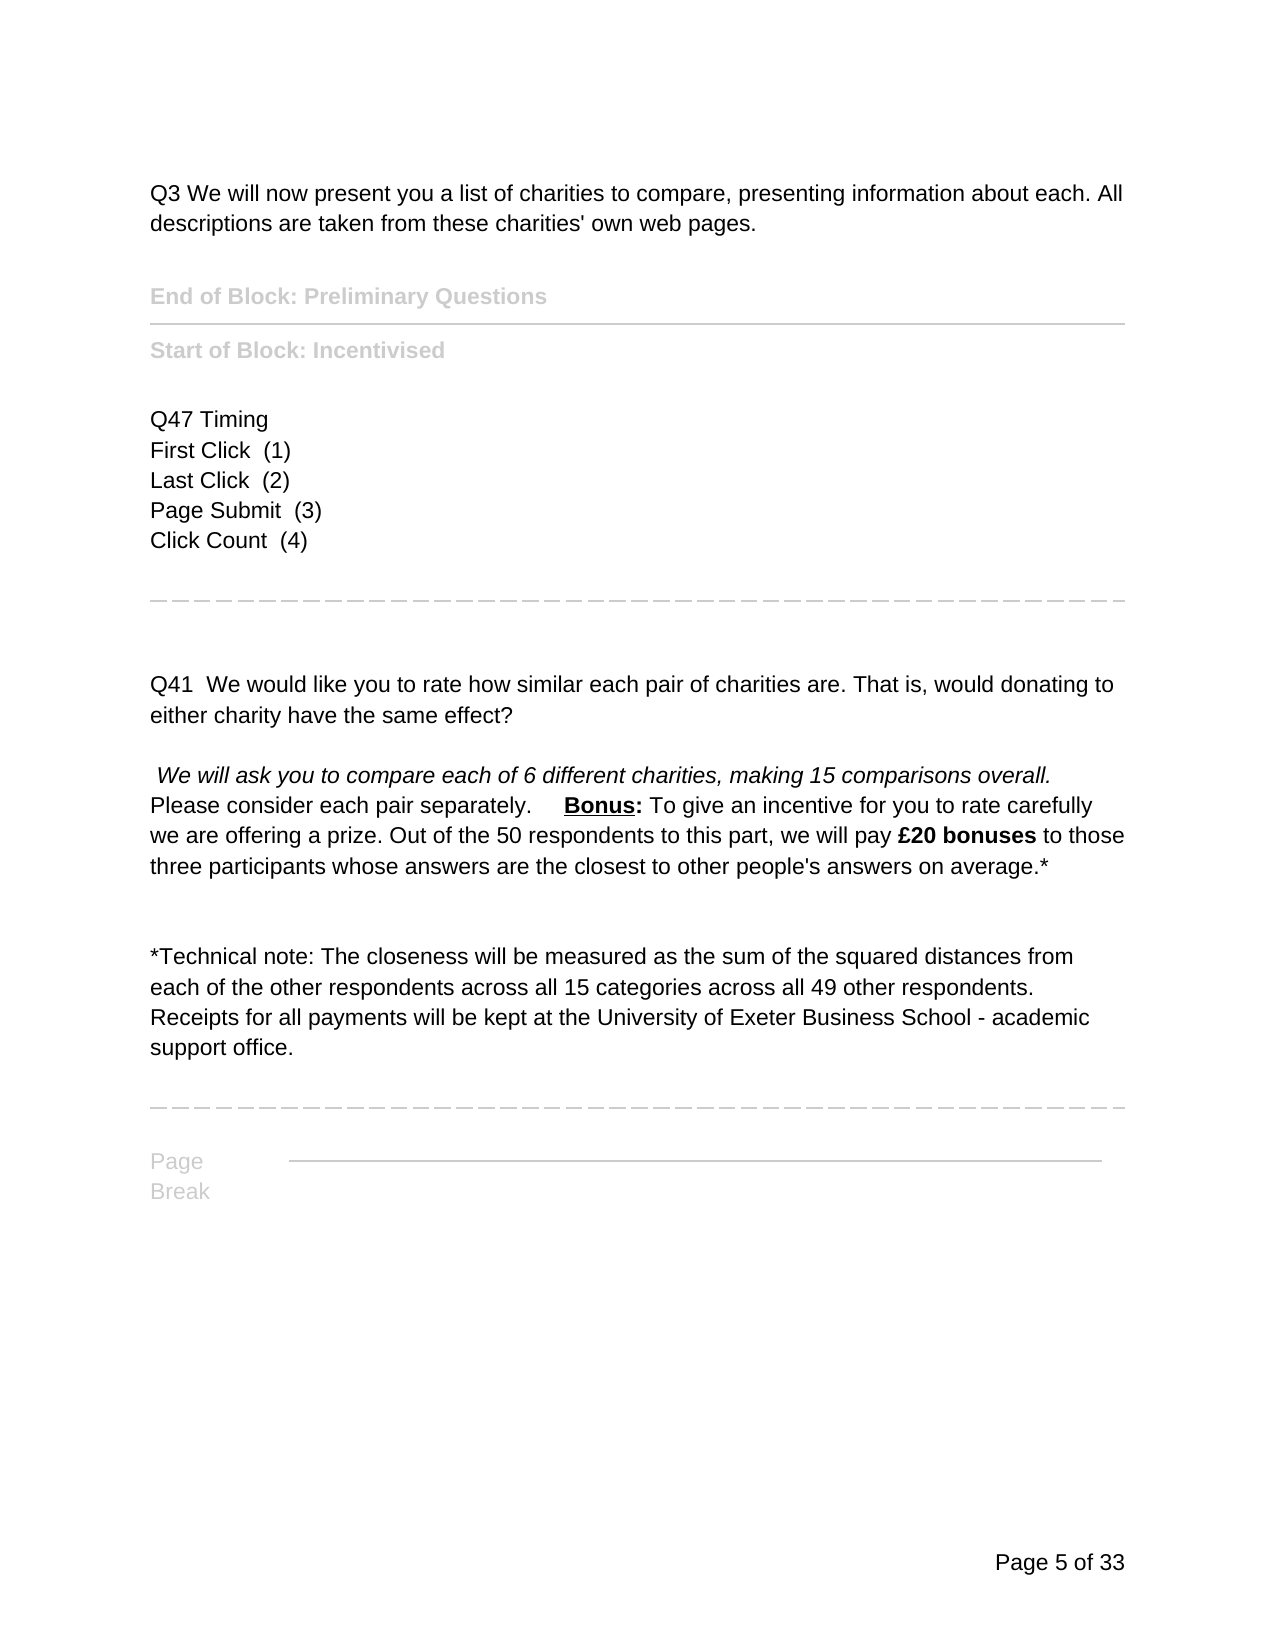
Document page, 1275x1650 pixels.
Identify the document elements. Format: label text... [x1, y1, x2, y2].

list Click Count (4) [150, 527, 1125, 554]
text End of Block: Preliminary Questions [150, 283, 1125, 310]
list Page Submit (3) [150, 497, 1125, 523]
text Start of Block: Incentivised [150, 337, 1125, 364]
table_header Page Break [139, 1148, 278, 1208]
table_header [278, 1148, 1114, 1208]
list Last Click (2) [150, 467, 1125, 493]
text Q47 Timing [150, 406, 1125, 433]
list First Click (1) [150, 437, 1125, 463]
text Q3 We will now present you a list of charities to compare, presenting information about each. All descriptions are taken from these charities' own web pages. [150, 180, 1125, 237]
text Q41 We would like you to rate how similar each pair of charities are. That is, would donating to either charity have the same effect? We will ask you to compare each of 6 different charities, making 15 comparisons overall. Please consider each pair separately. Bonus: To give an incentive for you to rate carefully we are offering a prize. Out of the 50 respondents to this part, we will pay £20 bonuses to those three participants whose answers are the closest to other people's answers on average.* *Technical note: The closeness will be measured as the sum of the squared distances from each of the other respondents across all 15 categories across all 49 other respondents. Receipts for all payments will be kept at the University of Exeter Business School - academic support office. [150, 671, 1125, 1060]
